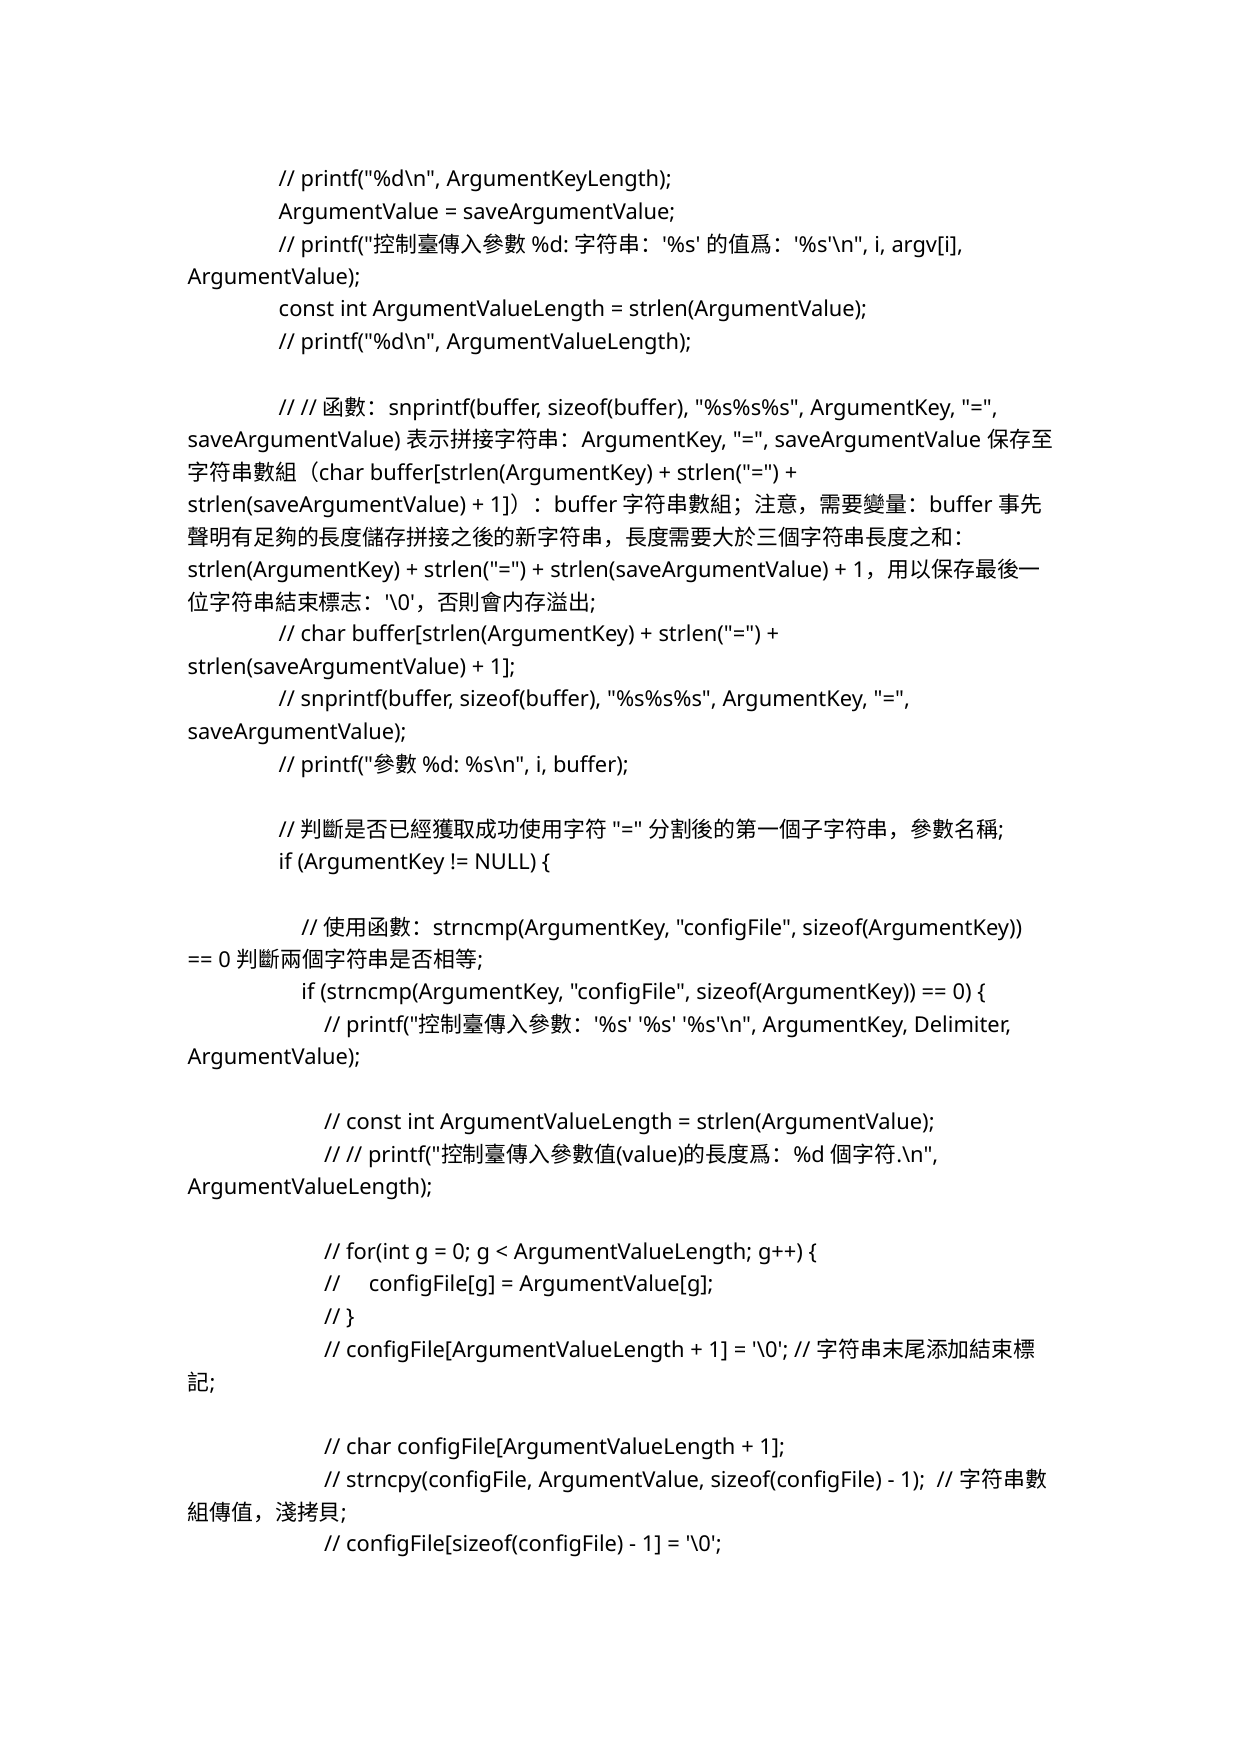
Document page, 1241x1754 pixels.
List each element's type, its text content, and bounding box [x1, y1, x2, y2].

text // printf("參數 %d: %s\n", i, buffer); [187, 747, 1053, 779]
text // snprintf(buffer, sizeof(buffer), "%s%s%s", ArgumentKey, "=", saveArgumentValue); [187, 682, 1053, 747]
text // configFile[sizeof(configFile) - 1] = '\0'; [187, 1527, 1053, 1559]
text // 使用函數：strncmp(ArgumentKey, "configFile", sizeof(ArgumentKey)) == 0 判斷兩個字符串是否相等; [187, 909, 1053, 974]
text const int ArgumentValueLength = strlen(ArgumentValue); [187, 292, 1053, 324]
text // char configFile[ArgumentValueLength + 1]; [187, 1429, 1053, 1462]
text // 判斷是否已經獲取成功使用字符 "=" 分割後的第一個子字符串，參數名稱; [187, 812, 1053, 844]
text // for(int g = 0; g < ArgumentValueLength; g++) { [187, 1234, 1053, 1267]
text ArgumentValue = saveArgumentValue; [187, 194, 1053, 227]
text // printf("控制臺傳入參數：'%s' '%s' '%s'\n", ArgumentKey, Delimiter, ArgumentValue); [187, 1007, 1053, 1072]
text // printf("控制臺傳入參數 %d: 字符串：'%s' 的值爲：'%s'\n", i, argv[i], ArgumentValue); [187, 227, 1053, 292]
text // } [187, 1299, 1053, 1332]
text // const int ArgumentValueLength = strlen(ArgumentValue); [187, 1104, 1053, 1137]
text // configFile[g] = ArgumentValue[g]; [187, 1267, 1053, 1299]
text // printf("%d\n", ArgumentValueLength); [187, 324, 1053, 357]
text // char buffer[strlen(ArgumentKey) + strlen("=") + strlen(saveArgumentValue) + 1]; [187, 617, 1053, 682]
text if (ArgumentKey != NULL) { [187, 844, 1053, 877]
text // // 函數：snprintf(buffer, sizeof(buffer), "%s%s%s", ArgumentKey, "=", saveArgumentValue) 表示拼接字符串：ArgumentKey, "=", saveArgumentValue 保存至字符串數組（char buffer[strlen(ArgumentKey) + strlen("=") + strlen(saveArgumentValue) + 1]）：buffer 字符串數組；注意，需要變量：buffer 事先聲明有足夠的長度儲存拼接之後的新字符串，長度需要大於三個字符串長度之和：strlen(ArgumentKey) + strlen("=") + strlen(saveArgumentValue) + 1，用以保存最後一位字符串結束標志：'\0'，否則會内存溢出; [187, 389, 1053, 617]
text // printf("%d\n", ArgumentKeyLength); [187, 162, 1053, 194]
text // configFile[ArgumentValueLength + 1] = '\0'; // 字符串末尾添加結束標記; [187, 1332, 1053, 1397]
text // // printf("控制臺傳入參數值(value)的長度爲：%d 個字符.\n", ArgumentValueLength); [187, 1137, 1053, 1202]
text if (strncmp(ArgumentKey, "configFile", sizeof(ArgumentKey)) == 0) { [187, 974, 1053, 1007]
text // strncpy(configFile, ArgumentValue, sizeof(configFile) - 1); // 字符串數組傳值，淺拷貝; [187, 1462, 1053, 1527]
